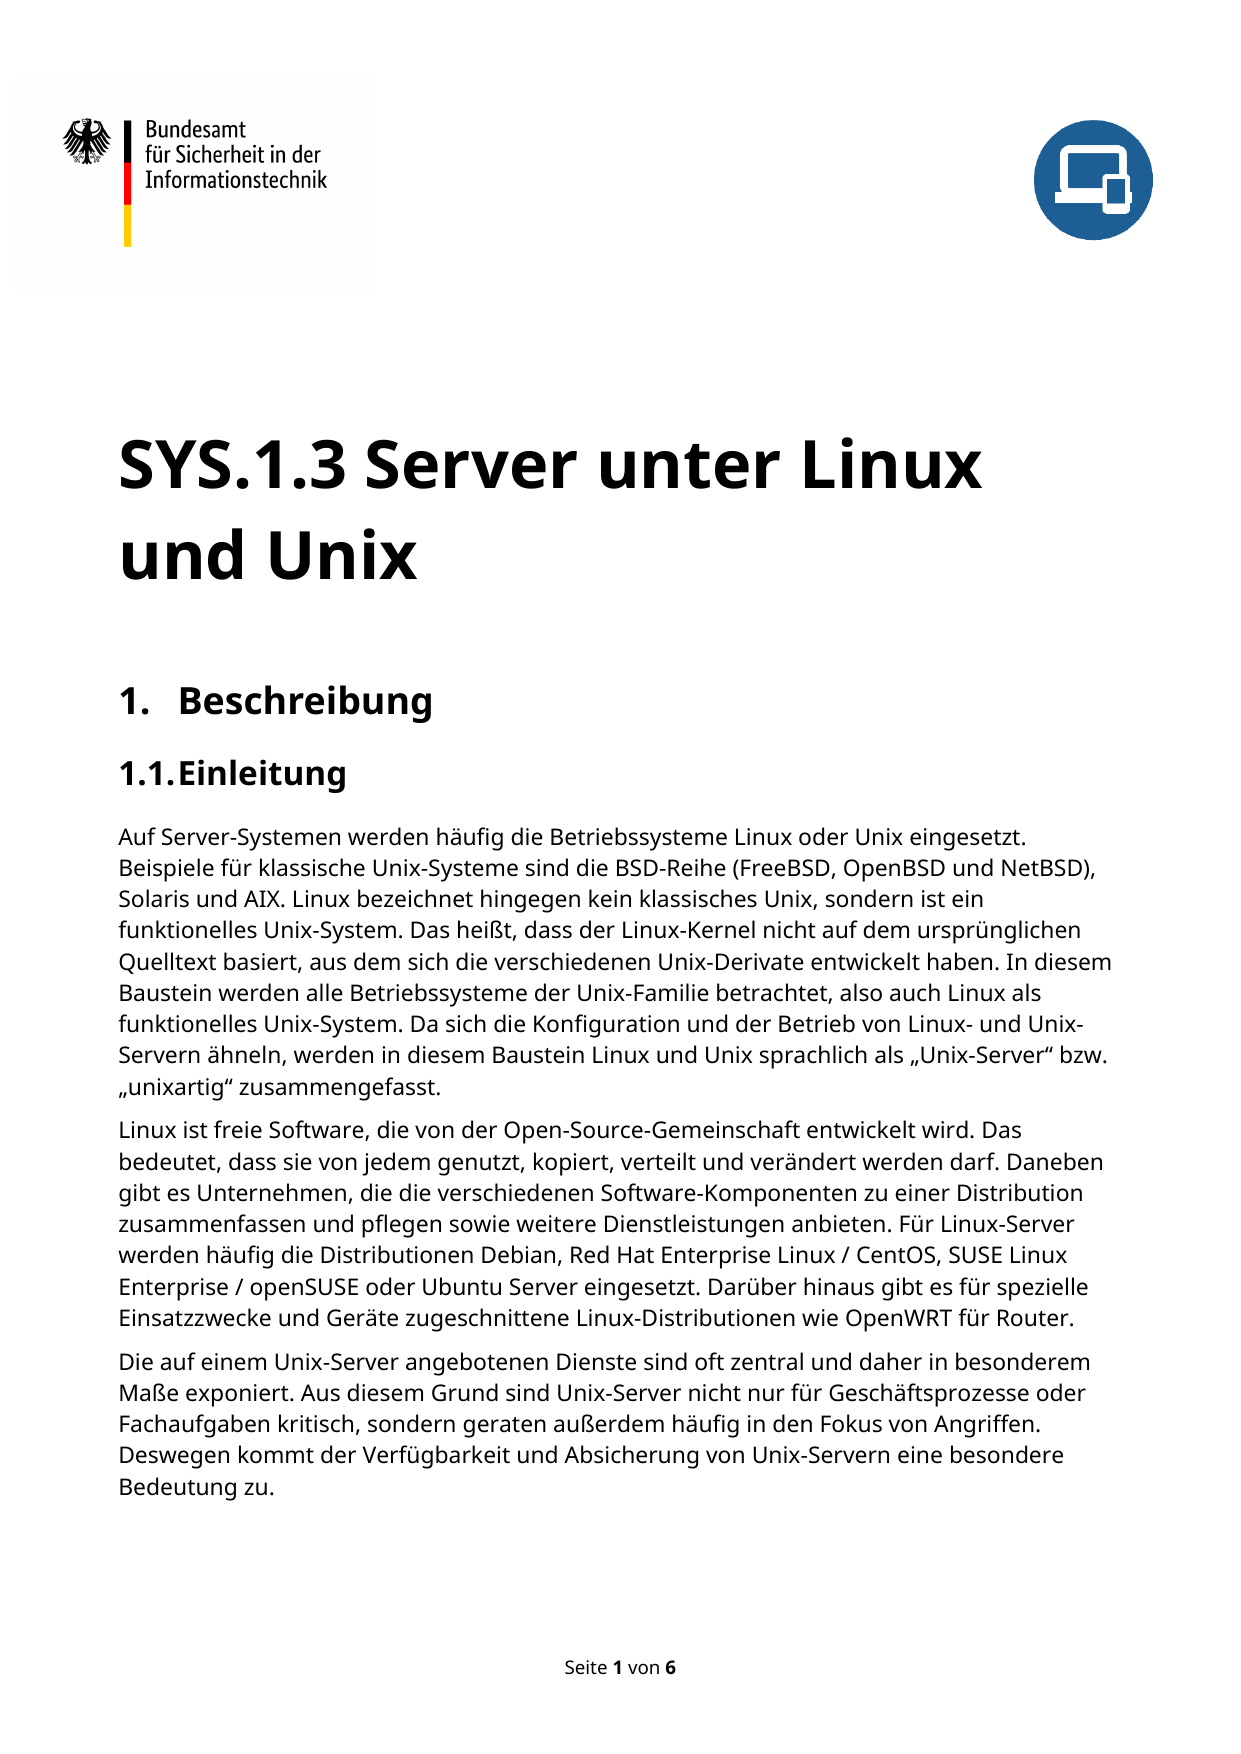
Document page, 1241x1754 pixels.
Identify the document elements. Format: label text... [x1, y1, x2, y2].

text Die auf einem Unix-Server angebotenen Dienste sind oft zentral und daher in besonderem Maße exponiert. Aus diesem Grund sind Unix-Server nicht nur für Geschäftsprozesse oder Fachaufgaben kritisch, sondern geraten außerdem häufig in den Fokus von Angriffen. Deswegen kommt der Verfügbarkeit und Absicherung von Unix-Servern eine besondere Bedeutung zu. [118, 1345, 1122, 1502]
subtitle Beschreibung [118, 674, 1122, 725]
picture [1032, 118, 1154, 241]
text Auf Server-Systemen werden häufig die Betriebssysteme Linux oder Unix eingesetzt. Beispiele für klassische Unix-Systeme sind die BSD-Reihe (FreeBSD, OpenBSD und NetBSD), Solaris und AIX. Linux bezeichnet hingegen kein klassisches Unix, sondern ist ein funktionelles Unix-System. Das heißt, dass der Linux-Kernel nicht auf dem ursprünglichen Quelltext basiert, aus dem sich die verschiedenen Unix-Derivate entwickelt haben. In diesem Baustein werden alle Betriebssysteme der Unix-Familie betrachtet, also auch Linux als funktionelles Unix-System. Da sich die Konfiguration und der Betrieb von Linux- und Unix-Servern ähneln, werden in diesem Baustein Linux und Unix sprachlich als „Unix-Server“ bzw. „unixartig“ zusammengefasst. [118, 820, 1122, 1102]
subtitle Einleitung [118, 750, 1122, 795]
title SYS.1.3 Server unter Linux und Unix [118, 243, 1122, 599]
text Linux ist freie Software, die von der Open-Source-Gemeinschaft entwickelt wird. Das bedeutet, dass sie von jedem genutzt, kopiert, verteilt und verändert werden darf. Daneben gibt es Unternehmen, die die verschiedenen Software-Komponenten zu einer Distribution zusammenfassen und pflegen sowie weitere Dienstleistungen anbieten. Für Linux-Server werden häufig die Distributionen Debian, Red Hat Enterprise Linux / CentOS, SUSE Linux Enterprise / openSUSE oder Ubuntu Server eingesetzt. Darüber hinaus gibt es für spezielle Einsatzzwecke und Geräte zugeschnittene Linux-Distributionen wie OpenWRT für Router. [118, 1114, 1122, 1333]
picture [14, 75, 374, 293]
